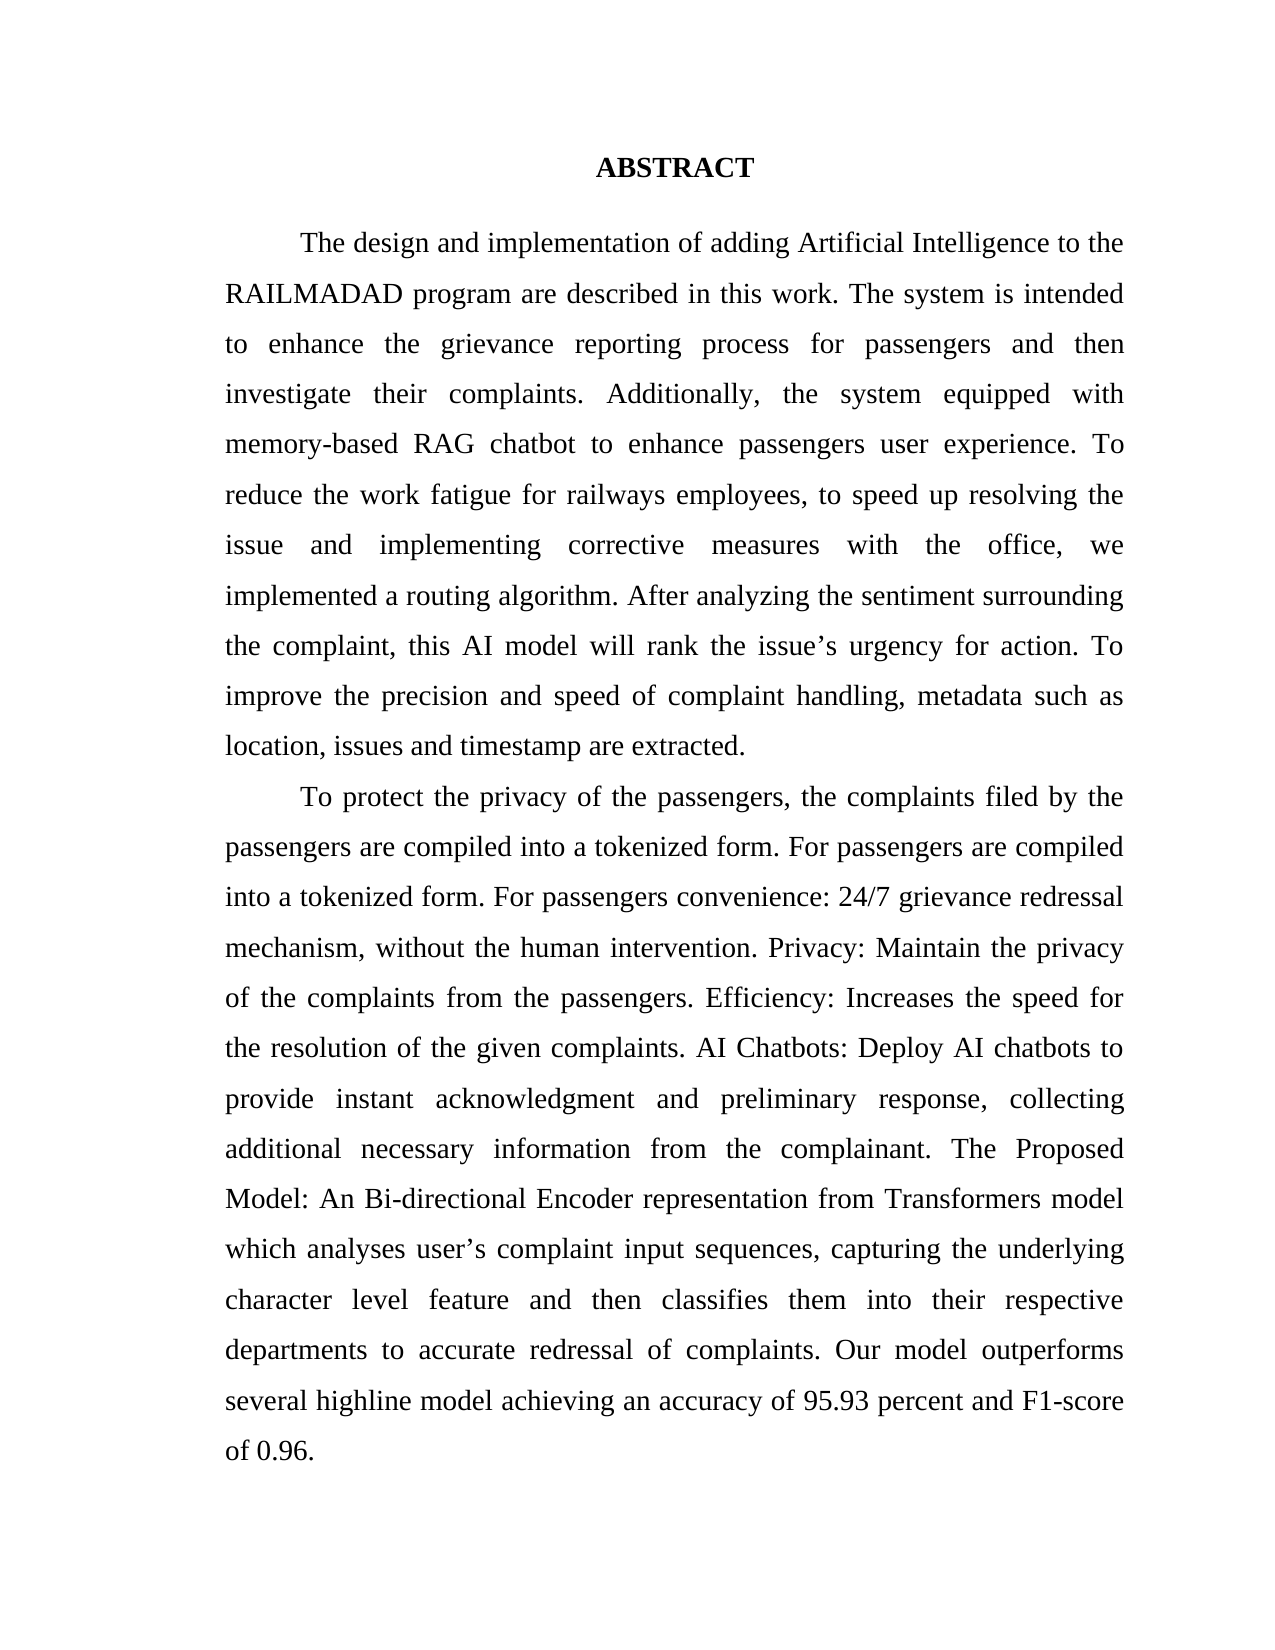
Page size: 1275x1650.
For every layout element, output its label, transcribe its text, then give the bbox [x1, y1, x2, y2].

text The design and implementation of adding Artificial Intelligence to the RAILMADAD program are described in this work. The system is intended to enhance the grievance reporting process for passengers and then investigate their complaints. Additionally, the system equipped with memory-based RAG chatbot to enhance passengers user experience. To reduce the work fatigue for railways employees, to speed up resolving the issue and implementing corrective measures with the office, we implemented a routing algorithm. After analyzing the sentiment surrounding the complaint, this AI model will rank the issue’s urgency for action. To improve the precision and speed of complaint handling, metadata such as location, issues and timestamp are extracted. [225, 225, 1125, 762]
text ABSTRACT [225, 150, 1125, 183]
text To protect the privacy of the passengers, the complaints filed by the passengers are compiled into a tokenized form. For passengers are compiled into a tokenized form. For passengers convenience: 24/7 grievance redressal mechanism, without the human intervention. Privacy: Maintain the privacy of the complaints from the passengers. Efficiency: Increases the speed for the resolution of the given complaints. AI Chatbots: Deploy AI chatbots to provide instant acknowledgment and preliminary response, collecting additional necessary information from the complainant. The Proposed Model: An Bi-directional Encoder representation from Transformers model which analyses user’s complaint input sequences, capturing the underlying character level feature and then classifies them into their respective departments to accurate redressal of complaints. Our model outperforms several highline model achieving an accuracy of 95.93 percent and F1-score of 0.96. [225, 779, 1125, 1466]
